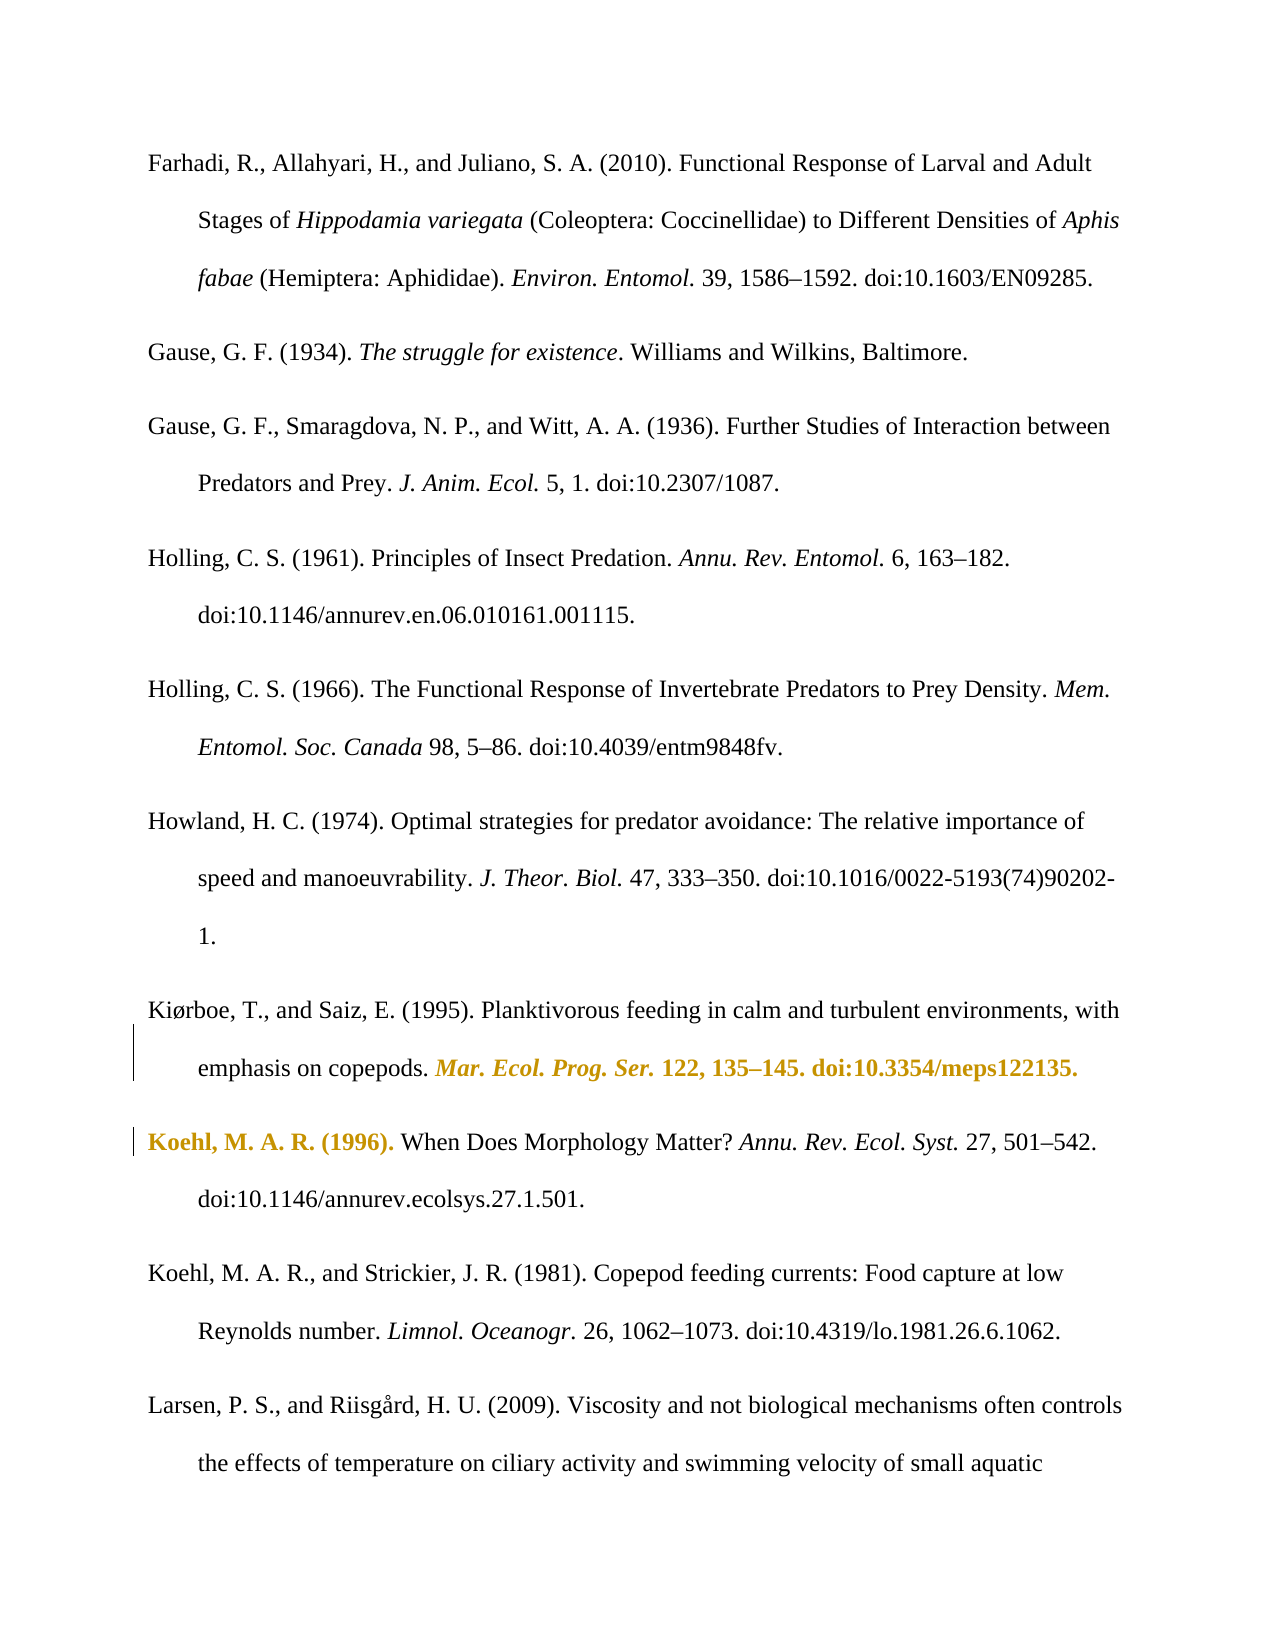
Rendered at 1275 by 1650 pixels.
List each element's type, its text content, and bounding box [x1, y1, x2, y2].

text Gause, G. F. (1934). The struggle for existence. Williams and Wilkins, Baltimore. [148, 337, 1127, 366]
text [148, 1390, 1127, 1476]
text Kiørboe, T., and Saiz, E. (1995). Planktivorous feeding in calm and turbulent environments, with emphasis on copepods. Mar. Ecol. Prog. Ser. 122, 135–145. doi:10.3354/meps122135. [148, 995, 1127, 1081]
text Koehl, M. A. R., and Strickier, J. R. (1981). Copepod feeding currents: Food capture at low Reynolds number. Limnol. Oceanogr. 26, 1062–1073. doi:10.4319/lo.1981.26.6.1062. [148, 1258, 1127, 1345]
text Holling, C. S. (1966). The Functional Response of Invertebrate Predators to Prey Density. Mem. Entomol. Soc. Canada 98, 5–86. doi:10.4039/entm9848fv. [148, 674, 1127, 761]
text Holling, C. S. (1961). Principles of Insect Predation. Annu. Rev. Entomol. 6, 163–182. doi:10.1146/annurev.en.06.010161.001115. [148, 543, 1127, 629]
text Gause, G. F., Smaragdova, N. P., and Witt, A. A. (1936). Further Studies of Interaction between Predators and Prey. J. Anim. Ecol. 5, 1. doi:10.2307/1087. [148, 411, 1127, 497]
text Farhadi, R., Allahyari, H., and Juliano, S. A. (2010). Functional Response of Larval and Adult Stages of Hippodamia variegata (Coleoptera: Coccinellidae) to Different Densities of Aphis fabae (Hemiptera: Aphididae). Environ. Entomol. 39, 1586–1592. doi:10.1603/EN09285. [148, 148, 1127, 291]
text Howland, H. C. (1974). Optimal strategies for predator avoidance: The relative importance of speed and manoeuvrability. J. Theor. Biol. 47, 333–350. doi:10.1016/0022-5193(74)90202-1. [148, 806, 1127, 950]
text Koehl, M. A. R. (1996). When Does Morphology Matter? Annu. Rev. Ecol. Syst. 27, 501–542. doi:10.1146/annurev.ecolsys.27.1.501. [148, 1127, 1127, 1213]
